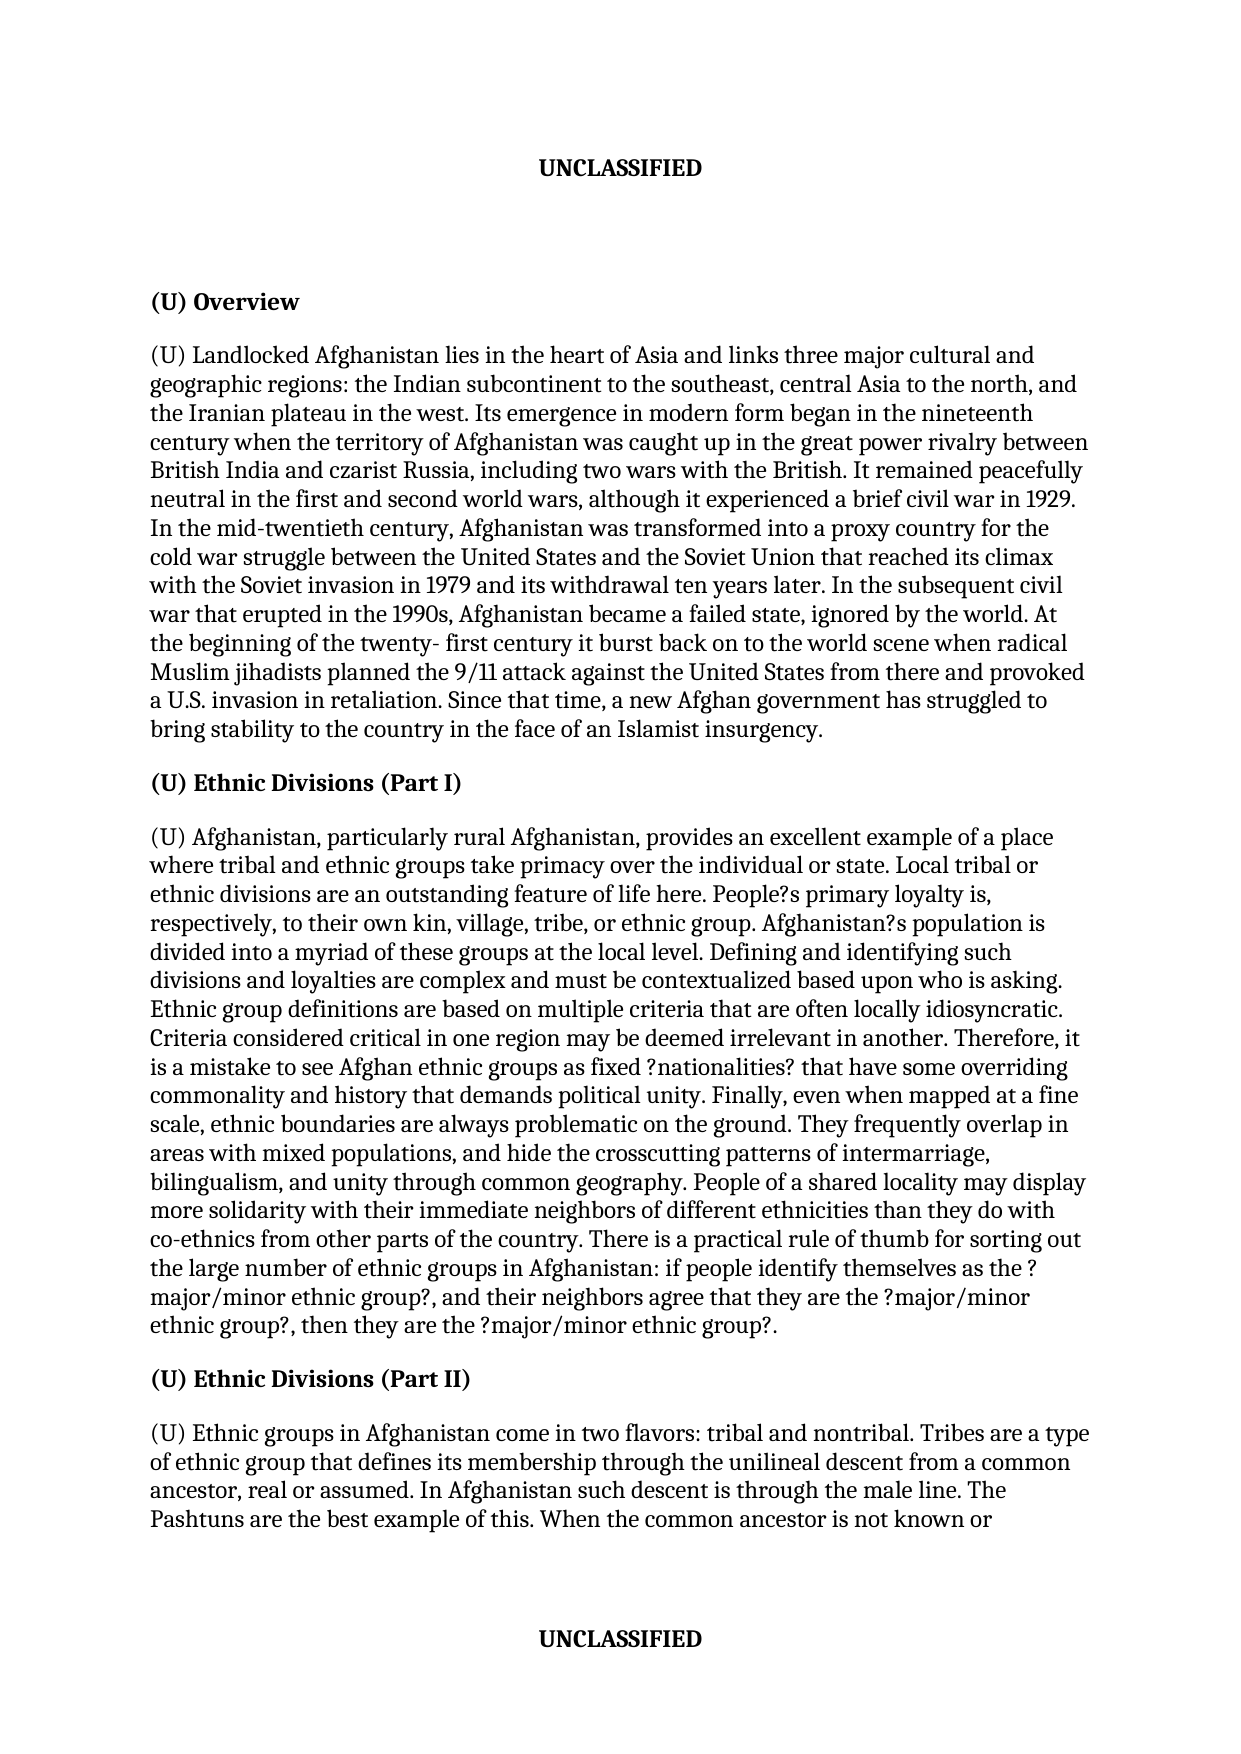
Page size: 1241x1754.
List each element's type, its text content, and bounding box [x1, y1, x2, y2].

text (U) Landlocked Afghanistan lies in the heart of Asia and links three major cultural and geographic regions: the Indian subcontinent to the southeast, central Asia to the north, and the Iranian plateau in the west. Its emergence in modern form began in the nineteenth century when the territory of Afghanistan was caught up in the great power rivalry between British India and czarist Russia, including two wars with the British. It remained peacefully neutral in the first and second world wars, although it experienced a brief civil war in 1929. In the mid-twentieth century, Afghanistan was transformed into a proxy country for the cold war struggle between the United States and the Soviet Union that reached its climax with the Soviet invasion in 1979 and its withdrawal ten years later. In the subsequent civil war that erupted in the 1990s, Afghanistan became a failed state, ignored by the world. At the beginning of the twenty- first century it burst back on to the world scene when radical Muslim jihadists planned the 9/11 attack against the United States from there and provoked a U.S. invasion in retaliation. Since that time, a new Afghan government has struggled to bring stability to the country in the face of an Islamist insurgency. [150, 341, 1090, 744]
text (U) Ethnic Divisions (Part I) [150, 769, 1090, 798]
text (U) Overview [150, 288, 1090, 316]
text (U) Ethnic Divisions (Part II) [150, 1365, 1090, 1394]
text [150, 1419, 1090, 1534]
text (U) Afghanistan, particularly rural Afghanistan, provides an excellent example of a place where tribal and ethnic groups take primacy over the individual or state. Local tribal or ethnic divisions are an outstanding feature of life here. People?s primary loyalty is, respectively, to their own kin, village, tribe, or ethnic group. Afghanistan?s population is divided into a myriad of these groups at the local level. Defining and identifying such divisions and loyalties are complex and must be contextualized based upon who is asking. Ethnic group definitions are based on multiple criteria that are often locally idiosyncratic. Criteria considered critical in one region may be deemed irrelevant in another. Therefore, it is a mistake to see Afghan ethnic groups as fixed ?nationalities? that have some overriding commonality and history that demands political unity. Finally, even when mapped at a fine scale, ethnic boundaries are always problematic on the ground. They frequently overlap in areas with mixed populations, and hide the crosscutting patterns of intermarriage, bilingualism, and unity through common geography. People of a shared locality may display more solidarity with their immediate neighbors of different ethnicities than they do with co-ethnics from other parts of the country. There is a practical rule of thumb for sorting out the large number of ethnic groups in Afghanistan: if people identify themselves as the ?major/minor ethnic group?, and their neighbors agree that they are the ?major/minor ethnic group?, then they are the ?major/minor ethnic group?. [150, 823, 1090, 1340]
